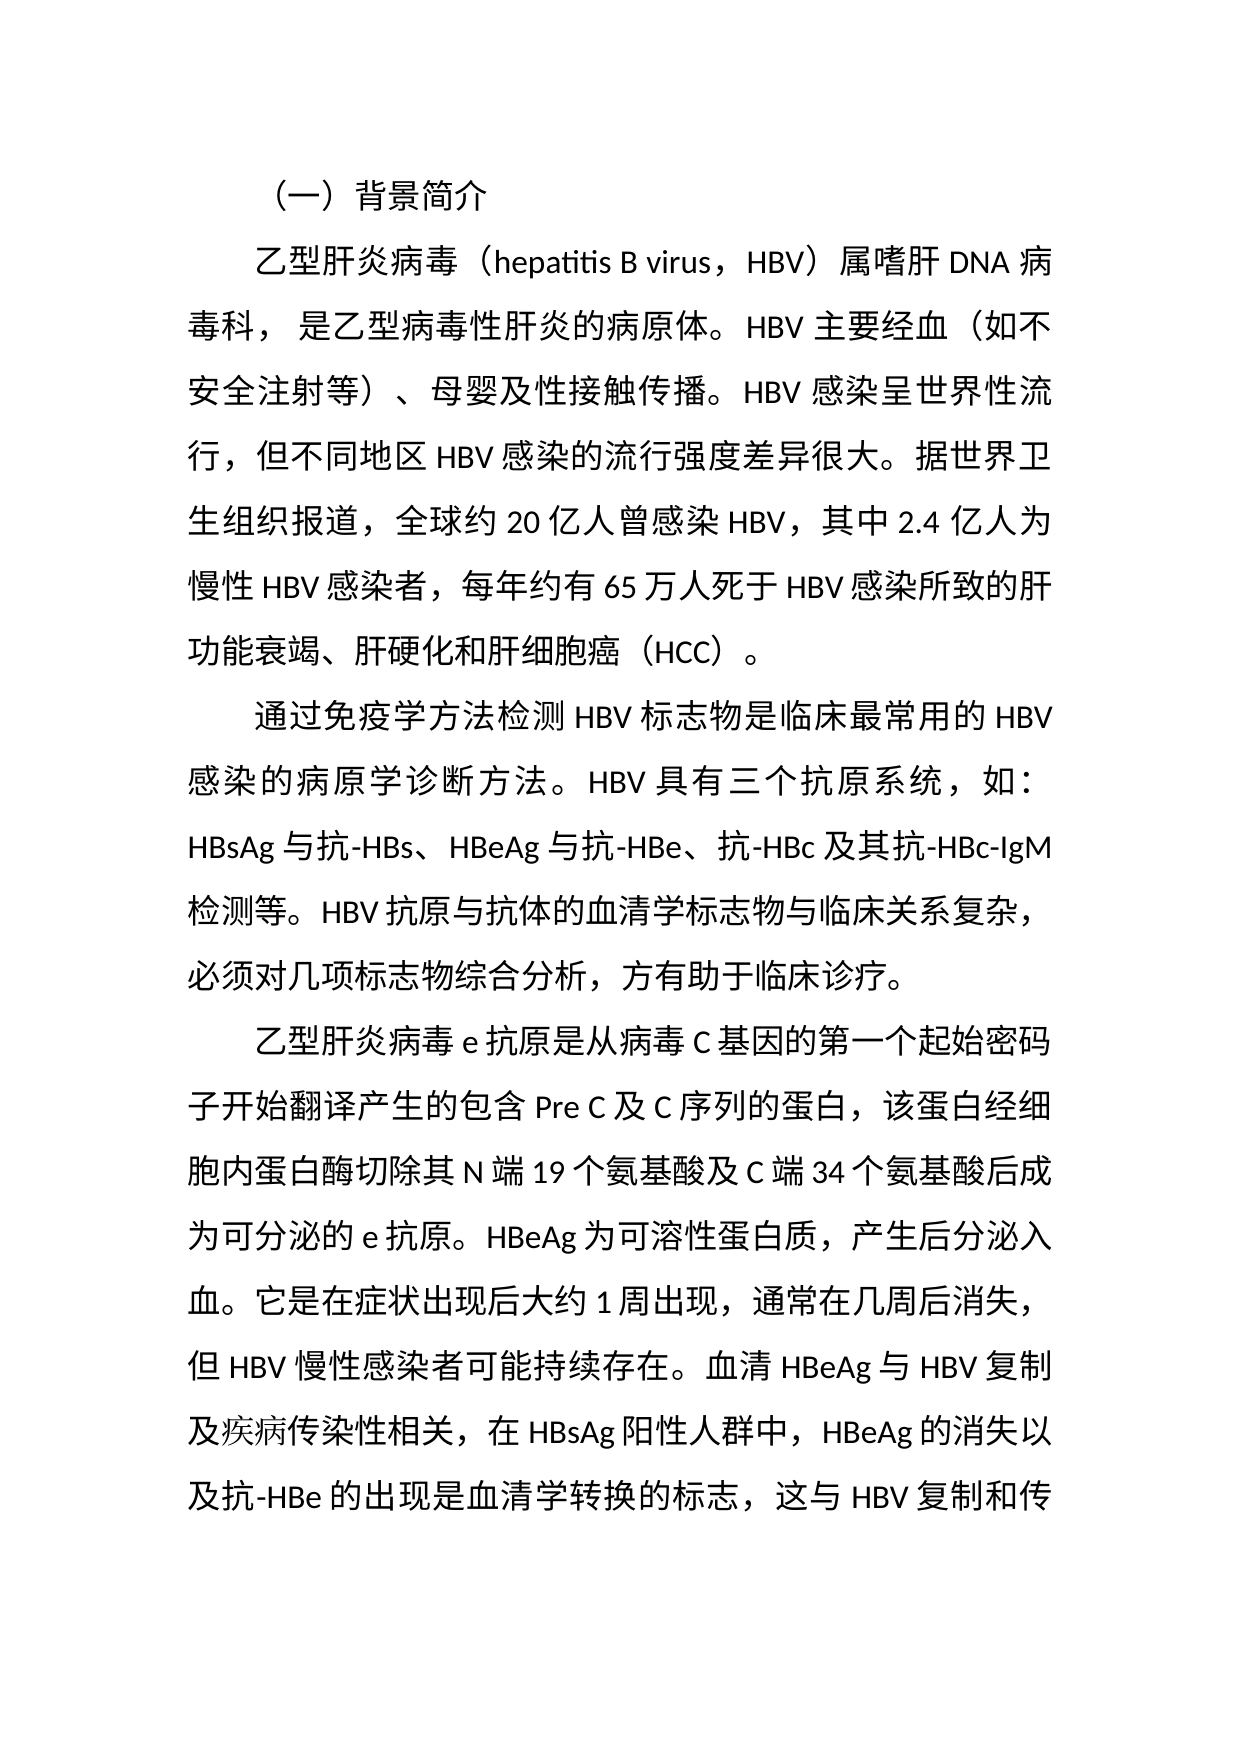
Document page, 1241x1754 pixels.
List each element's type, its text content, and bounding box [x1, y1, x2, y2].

text 乙型肝炎病毒（hepatitis B virus，HBV）属嗜肝DNA 病毒科， 是乙型病毒性肝炎的病原体。HBV 主要经血（如不安全注射等）、母婴及性接触传播。HBV 感染呈世界性流行，但不同地区HBV感染的流行强度差异很大。据世界卫生组织报道，全球约20亿人曾感染HBV，其中2.4 亿人为慢性HBV感染者，每年约有65万人死于HBV感染所致的肝功能衰竭、肝硬化和肝细胞癌（HCC）。 [187, 227, 1053, 682]
text （一）背景简介 [187, 162, 1053, 227]
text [187, 1007, 1053, 1527]
text 通过免疫学方法检测HBV标志物是临床最常用的HBV感染的病原学诊断方法。HBV具有三个抗原系统，如：HBsAg与抗-HBs、HBeAg与抗-HBe、抗-HBc及其抗-HBc-IgM检测等。HBV抗原与抗体的血清学标志物与临床关系复杂，必须对几项标志物综合分析，方有助于临床诊疗。 [187, 682, 1053, 1007]
